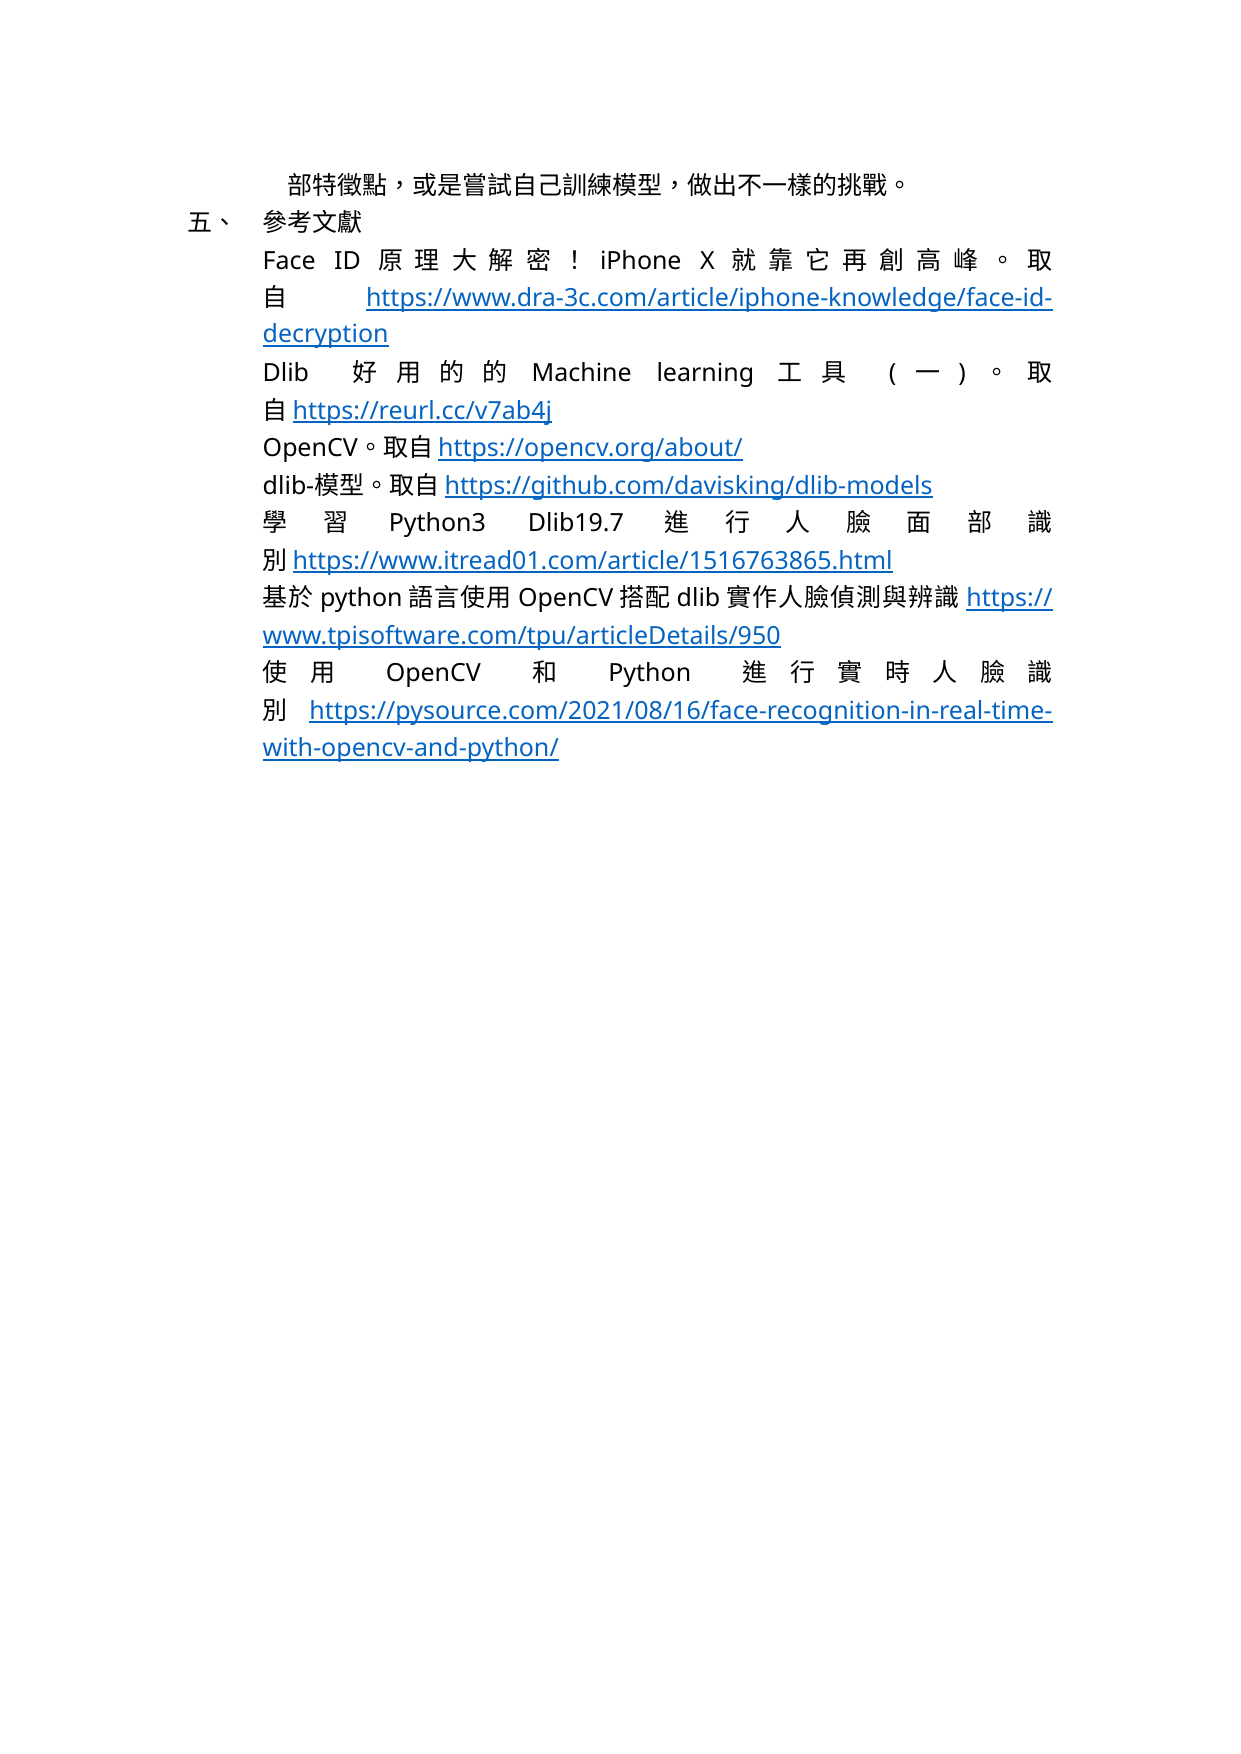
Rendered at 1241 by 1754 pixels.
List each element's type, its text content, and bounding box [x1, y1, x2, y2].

list dlib-模型。取自https://github.com/davisking/dlib-models [262, 464, 1053, 502]
list 基於python語言使用OpenCV搭配dlib實作人臉偵測與辨識https://www.tpisoftware.com/tpu/articleDetails/950 [262, 577, 1053, 652]
list OpenCV。取自https://opencv.org/about/ [262, 427, 1053, 464]
list 使用 OpenCV 和 Python 進行實時人臉識別https://pysource.com/2021/08/16/face-recognition-in-real-time-with-opencv-and-python/ [262, 652, 1053, 764]
list 參考文獻 [187, 202, 1053, 239]
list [287, 164, 1053, 202]
list Dlib 好用的的Machine learning工具 (一)。取自https://reurl.cc/v7ab4j [262, 352, 1053, 427]
list 學習Python3 Dlib19.7進行人臉面部識別https://www.itread01.com/article/1516763865.html [262, 502, 1053, 577]
list Face ID原理大解密！iPhone X就靠它再創高峰。取自https://www.dra-3c.com/article/iphone-knowledge/face-id-decryption [262, 239, 1053, 352]
